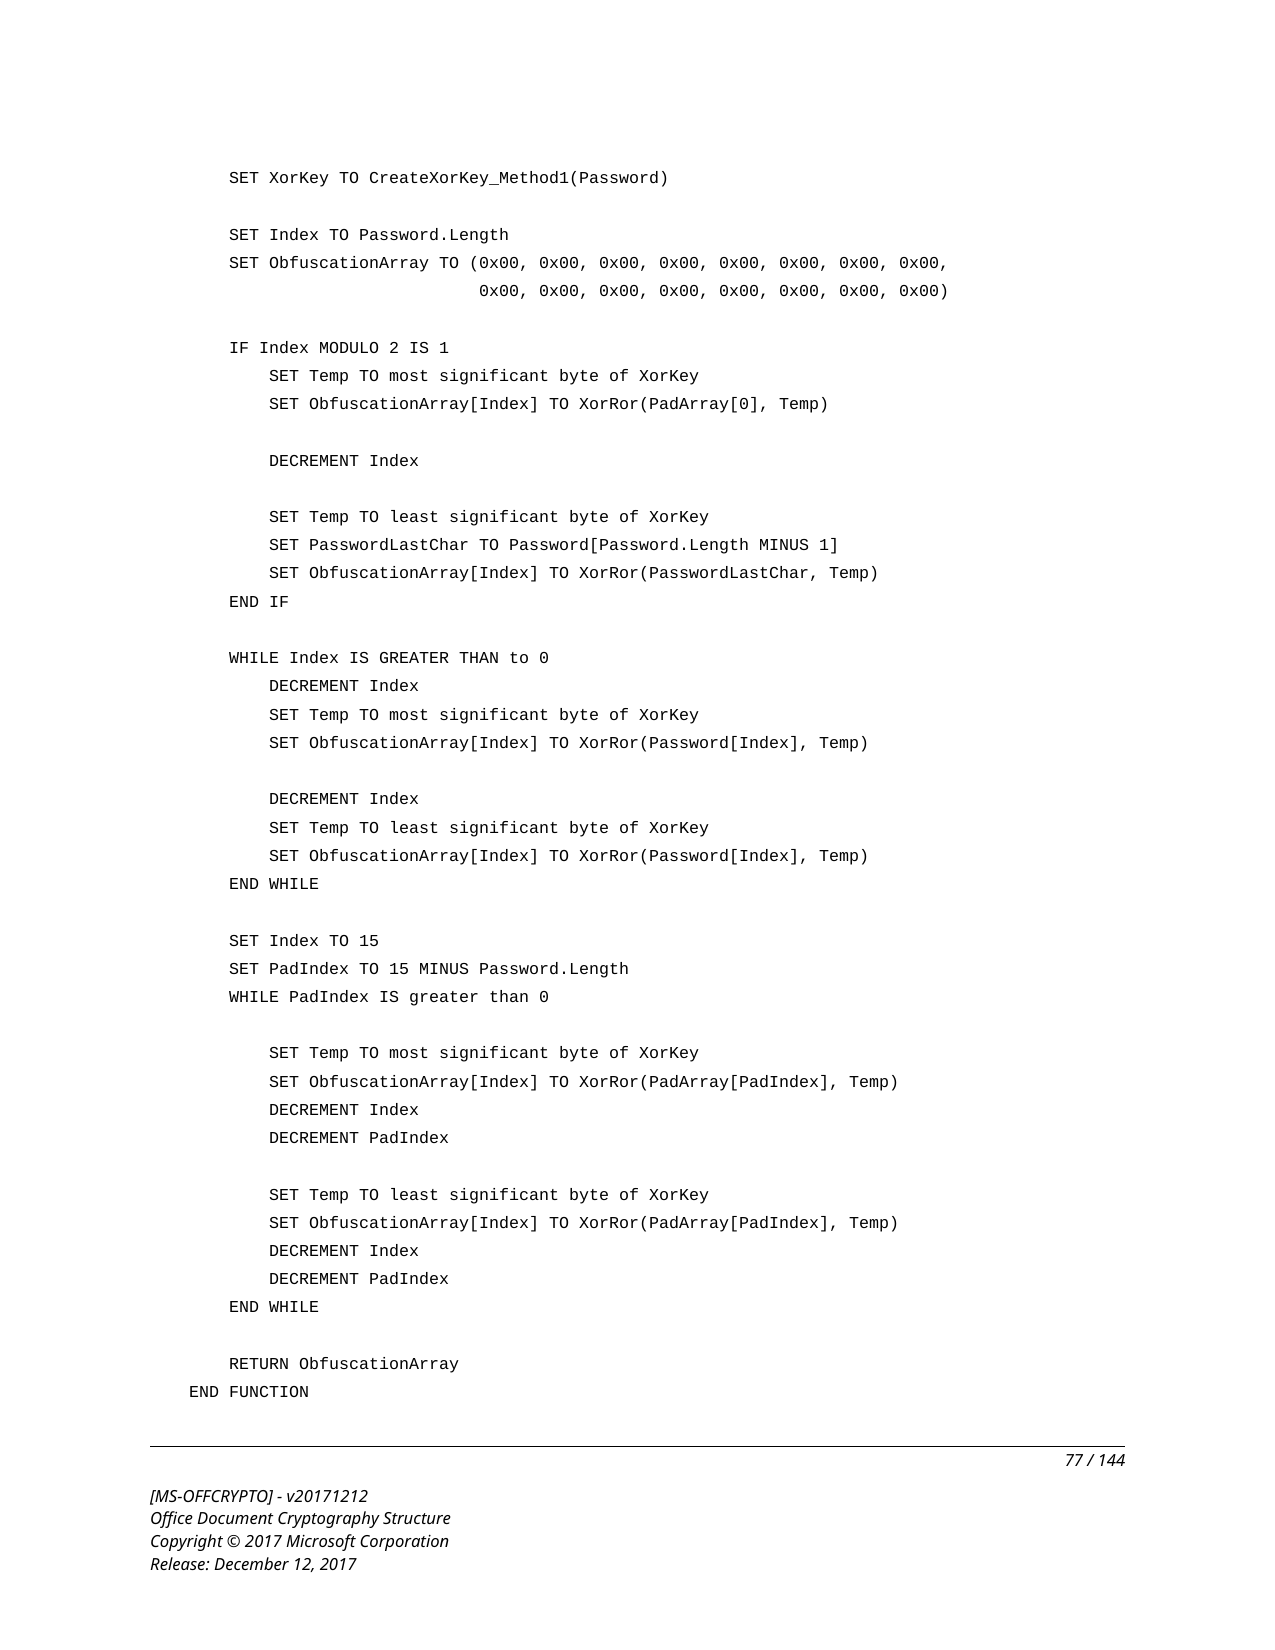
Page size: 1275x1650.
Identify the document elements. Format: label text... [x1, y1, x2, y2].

text DECREMENT Index [175, 438, 1137, 466]
text SET ObfuscationArray[Index] TO XorRor(PadArray[0], Temp) [175, 381, 1137, 409]
text DECREMENT Index [175, 1087, 1137, 1115]
text SET ObfuscationArray[Index] TO XorRor(PasswordLastChar, Temp) [175, 551, 1137, 579]
text RETURN ObfuscationArray [175, 1341, 1137, 1369]
text DECREMENT Index [175, 776, 1137, 804]
text 0x00, 0x00, 0x00, 0x00, 0x00, 0x00, 0x00, 0x00) [175, 268, 1137, 296]
text SET ObfuscationArray[Index] TO XorRor(PadArray[PadIndex], Temp) [175, 1059, 1137, 1087]
text END WHILE [175, 1284, 1137, 1313]
text DECREMENT Index [175, 663, 1137, 692]
text SET ObfuscationArray[Index] TO XorRor(PadArray[PadIndex], Temp) [175, 1200, 1137, 1228]
text END WHILE [175, 861, 1137, 889]
text SET XorKey TO CreateXorKey_Method1(Password) [175, 155, 1137, 183]
text SET ObfuscationArray[Index] TO XorRor(Password[Index], Temp) [175, 720, 1137, 748]
text END FUNCTION [175, 1369, 1137, 1413]
text WHILE PadIndex IS greater than 0 [175, 974, 1137, 1002]
text SET Temp TO most significant byte of XorKey [175, 1030, 1137, 1059]
text SET Temp TO most significant byte of XorKey [175, 692, 1137, 720]
text DECREMENT PadIndex [175, 1256, 1137, 1284]
text WHILE Index IS GREATER THAN to 0 [175, 635, 1137, 663]
text SET PadIndex TO 15 MINUS Password.Length [175, 946, 1137, 974]
text SET Temp TO most significant byte of XorKey [175, 353, 1137, 381]
text SET Index TO Password.Length [175, 212, 1137, 240]
text SET Temp TO least significant byte of XorKey [175, 804, 1137, 833]
text SET ObfuscationArray TO (0x00, 0x00, 0x00, 0x00, 0x00, 0x00, 0x00, 0x00, [175, 240, 1137, 268]
text DECREMENT PadIndex [175, 1115, 1137, 1143]
text SET ObfuscationArray[Index] TO XorRor(Password[Index], Temp) [175, 833, 1137, 861]
text SET PasswordLastChar TO Password[Password.Length MINUS 1] [175, 522, 1137, 551]
text SET Temp TO least significant byte of XorKey [175, 494, 1137, 522]
text DECREMENT Index [175, 1228, 1137, 1256]
text SET Temp TO least significant byte of XorKey [175, 1172, 1137, 1200]
text SET Index TO 15 [175, 917, 1137, 946]
text IF Index MODULO 2 IS 1 [175, 325, 1137, 353]
text END IF [175, 579, 1137, 607]
